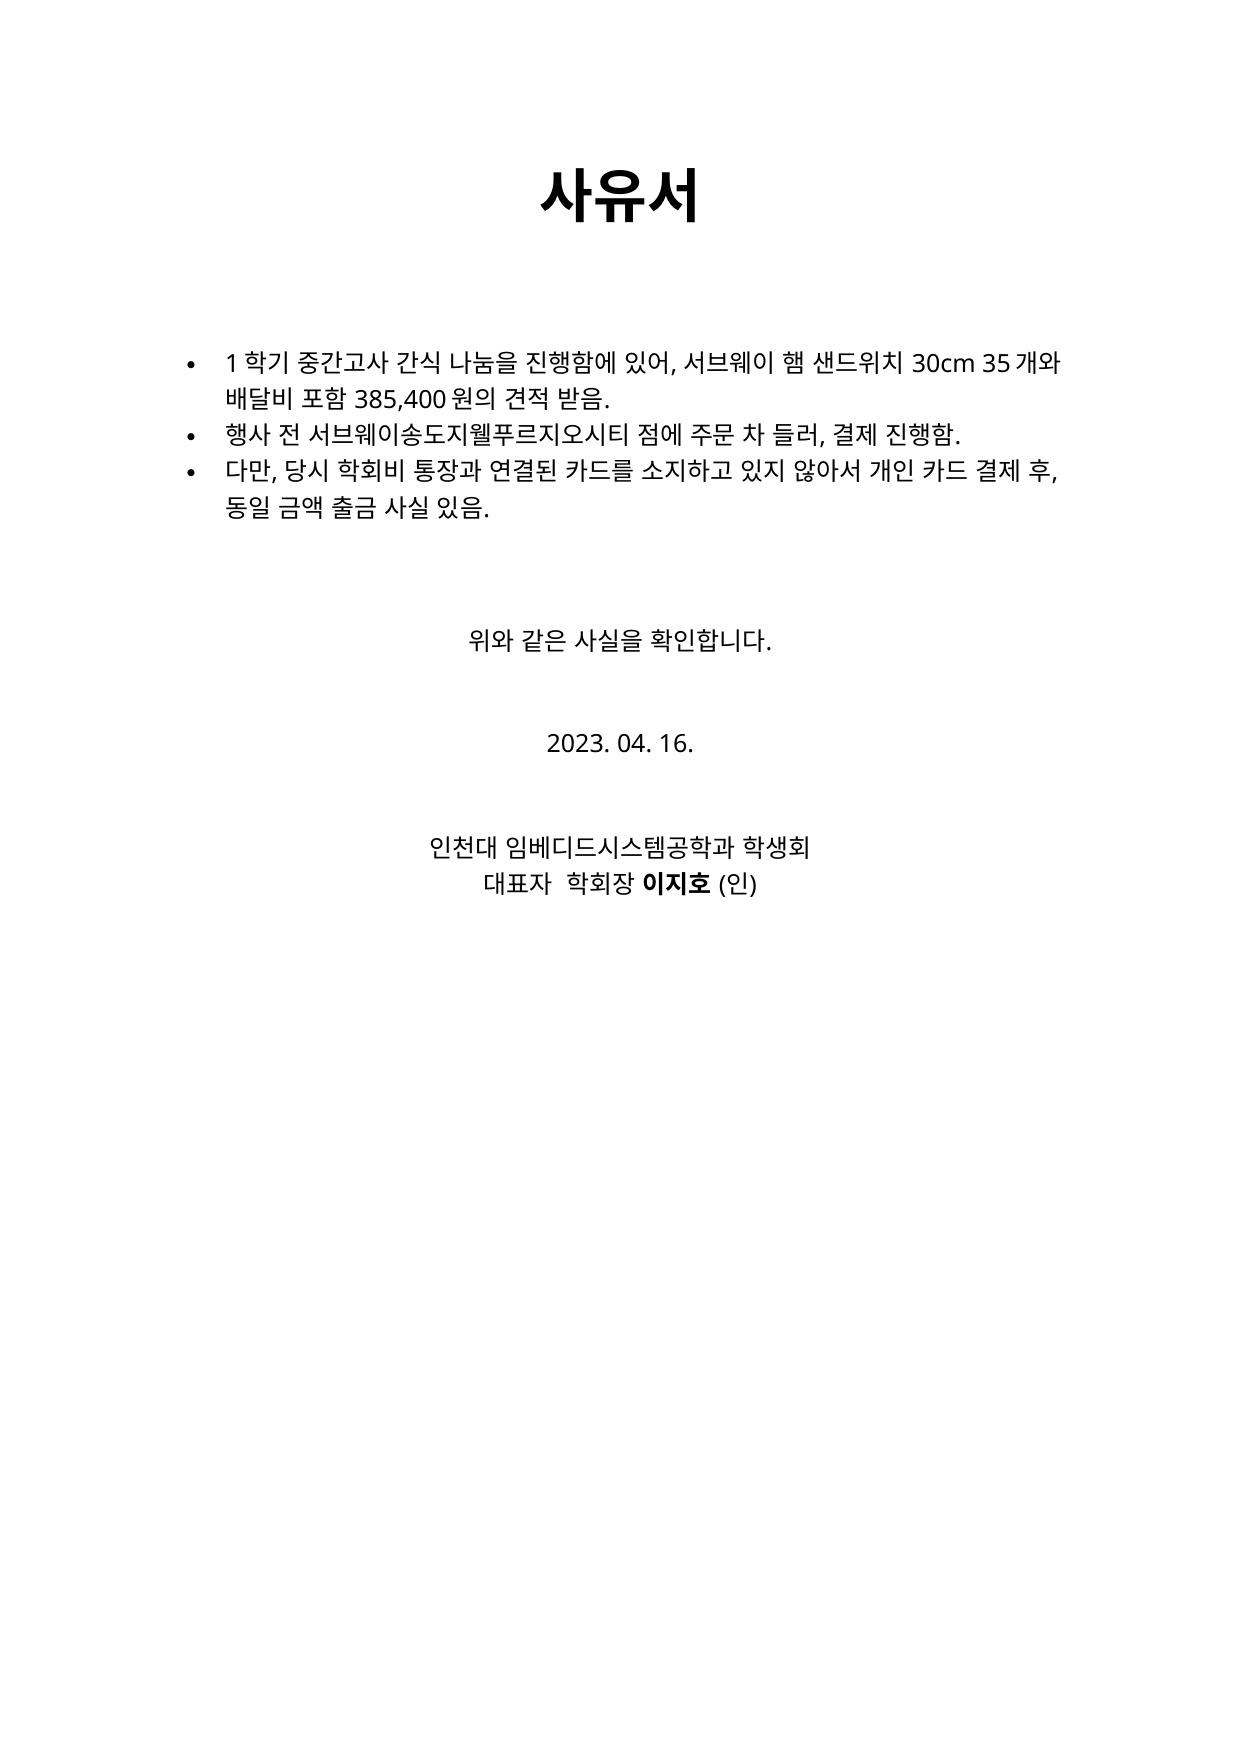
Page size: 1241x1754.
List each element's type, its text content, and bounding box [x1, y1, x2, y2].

text 위와 같은 사실을 확인합니다. [150, 622, 1090, 658]
text 2023. 04. 16. [150, 726, 1090, 760]
list 다만, 당시 학회비 통장과 연결된 카드를 소지하고 있지 않아서 개인 카드 결제 후, 동일 금액 출금 사실 있음. [187, 452, 1090, 524]
list 행사 전 서브웨이송도지웰푸르지오시티 점에 주문 차 들러, 결제 진행함. [187, 416, 1090, 452]
text 인천대 임베디드시스템공학과 학생회 [150, 828, 1090, 864]
text 대표자 학회장 이지호 (인) [150, 864, 1090, 901]
text 사유서 [150, 150, 1090, 234]
list 1학기 중간고사 간식 나눔을 진행함에 있어, 서브웨이 햄 샌드위치 30cm 35개와 배달비 포함 385,400원의 견적 받음. [187, 343, 1090, 416]
